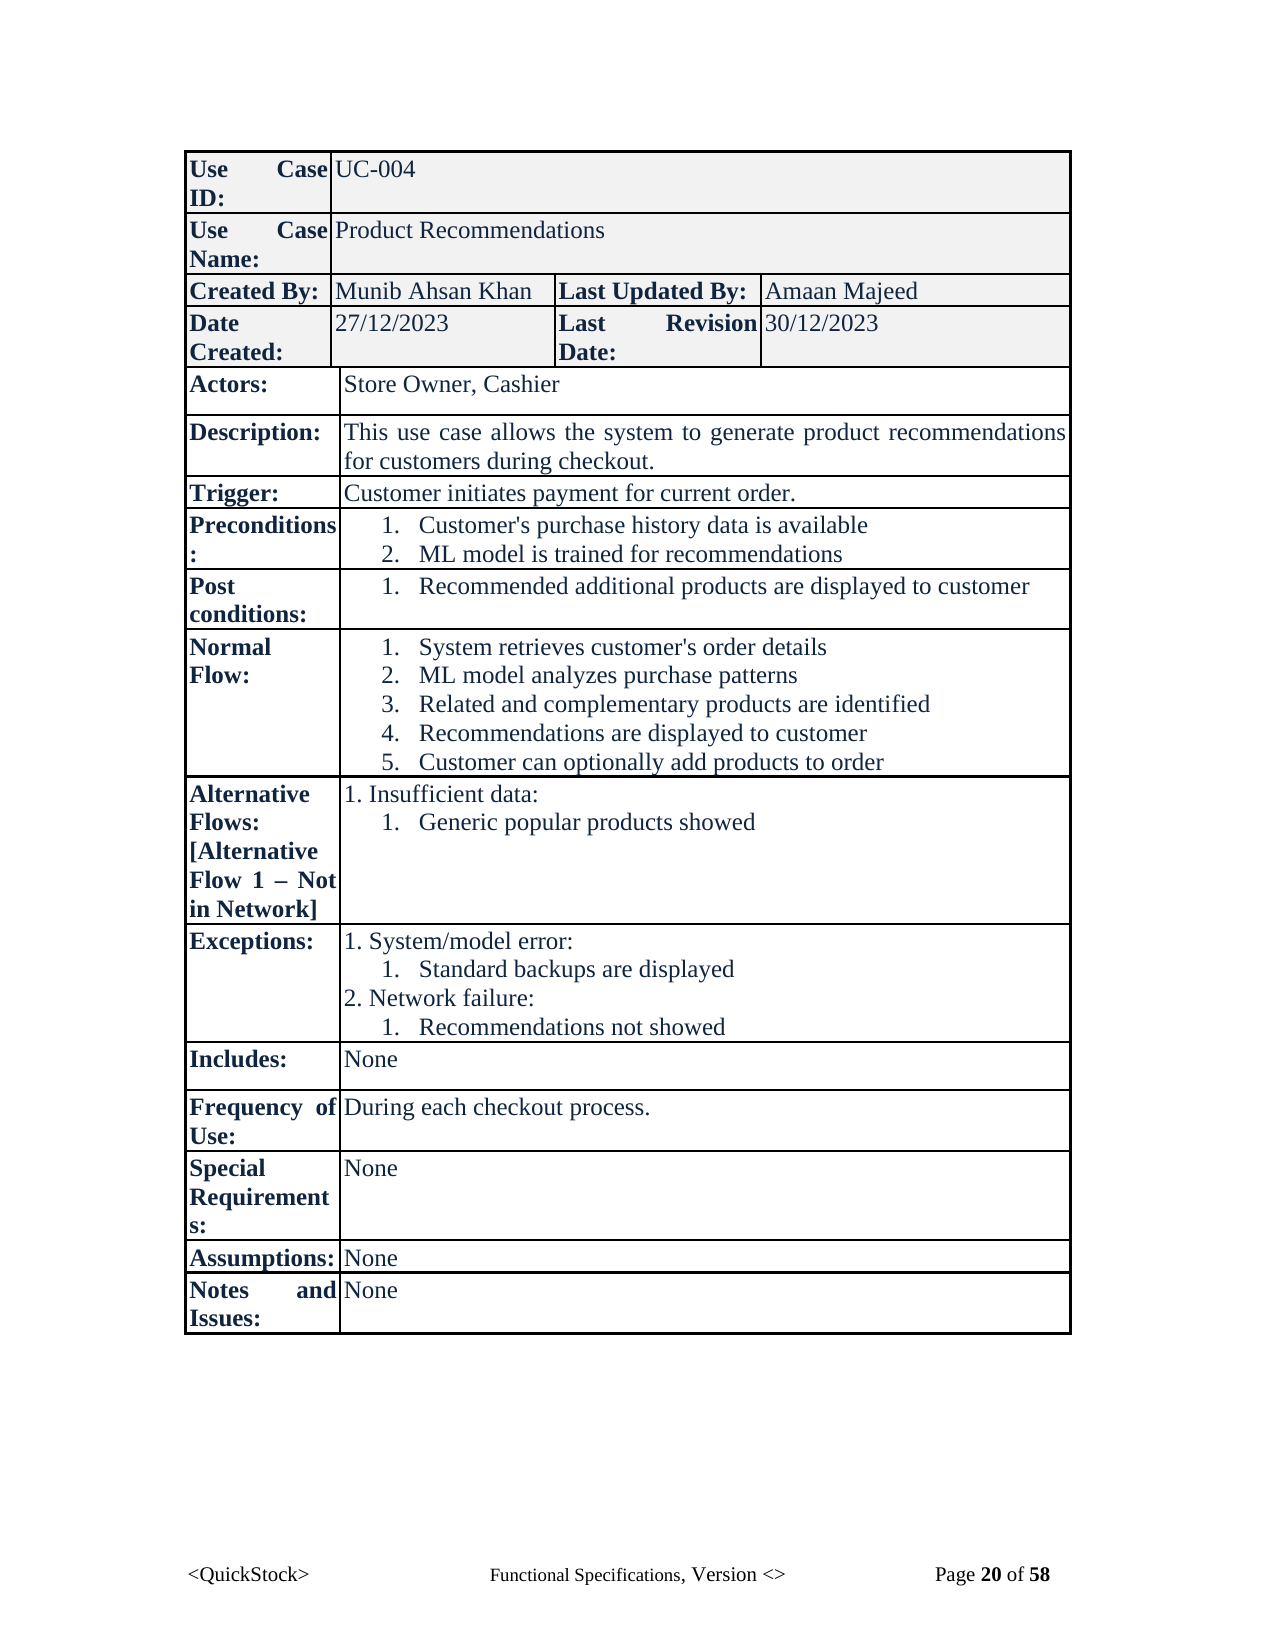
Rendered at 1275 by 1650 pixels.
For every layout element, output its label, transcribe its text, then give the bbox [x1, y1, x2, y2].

table_cell System retrieves customer's order details ML model analyzes purchase patterns Related and complementary products are identified Recommendations are displayed to customer Customer can optionally add products to order [341, 630, 1069, 775]
table_cell Includes: [187, 1043, 339, 1089]
table_cell Alternative Flows: [Alternative Flow 1 – Not in Network] [187, 778, 339, 922]
table_cell Last Revision Date: [556, 307, 760, 366]
table_cell Store Owner, Cashier [341, 368, 1069, 414]
table_cell Special Requirements: [187, 1152, 339, 1239]
table_cell This use case allows the system to generate product recommendations for customers during checkout. [341, 416, 1069, 474]
table_cell Munib Ahsan Khan [332, 275, 554, 305]
table_cell During each checkout process. [341, 1091, 1069, 1150]
table_cell 1. Insufficient data: Generic popular products showed [341, 778, 1069, 922]
table_cell Post conditions: [187, 570, 339, 628]
table_cell Recommended additional products are displayed to customer [341, 570, 1069, 628]
table_cell 30/12/2023 [762, 307, 1069, 366]
table_cell Date Created: [187, 307, 330, 366]
table_cell Normal Flow: [187, 630, 339, 775]
table_cell None [341, 1241, 1069, 1271]
table_cell Product Recommendations [332, 214, 1069, 273]
table_cell Created By: [187, 275, 330, 305]
table_cell None [341, 1043, 1069, 1089]
table_cell 1. System/model error: Standard backups are displayed 2. Network failure: Recommendations not showed [341, 925, 1069, 1041]
table_cell Preconditions: [187, 509, 339, 567]
table_cell 27/12/2023 [332, 307, 554, 366]
table_cell Assumptions: [187, 1241, 339, 1271]
table_cell Customer initiates payment for current order. [341, 477, 1069, 507]
table_cell Customer's purchase history data is available ML model is trained for recommendations [341, 509, 1069, 567]
table_header Use Case ID: [187, 153, 330, 212]
table_cell Frequency of Use: [187, 1091, 339, 1150]
table_cell Exceptions: [187, 925, 339, 1041]
table_cell Notes and Issues: [187, 1274, 339, 1332]
table_cell None [341, 1274, 1069, 1332]
table_cell None [341, 1152, 1069, 1239]
table_cell Trigger: [187, 477, 339, 507]
table_cell Use Case Name: [187, 214, 330, 273]
table_cell Description: [187, 416, 339, 474]
table_cell Last Updated By: [556, 275, 760, 305]
table_cell Actors: [187, 368, 339, 414]
table_cell Amaan Majeed [762, 275, 1069, 305]
table_header UC-004 [332, 153, 1069, 212]
